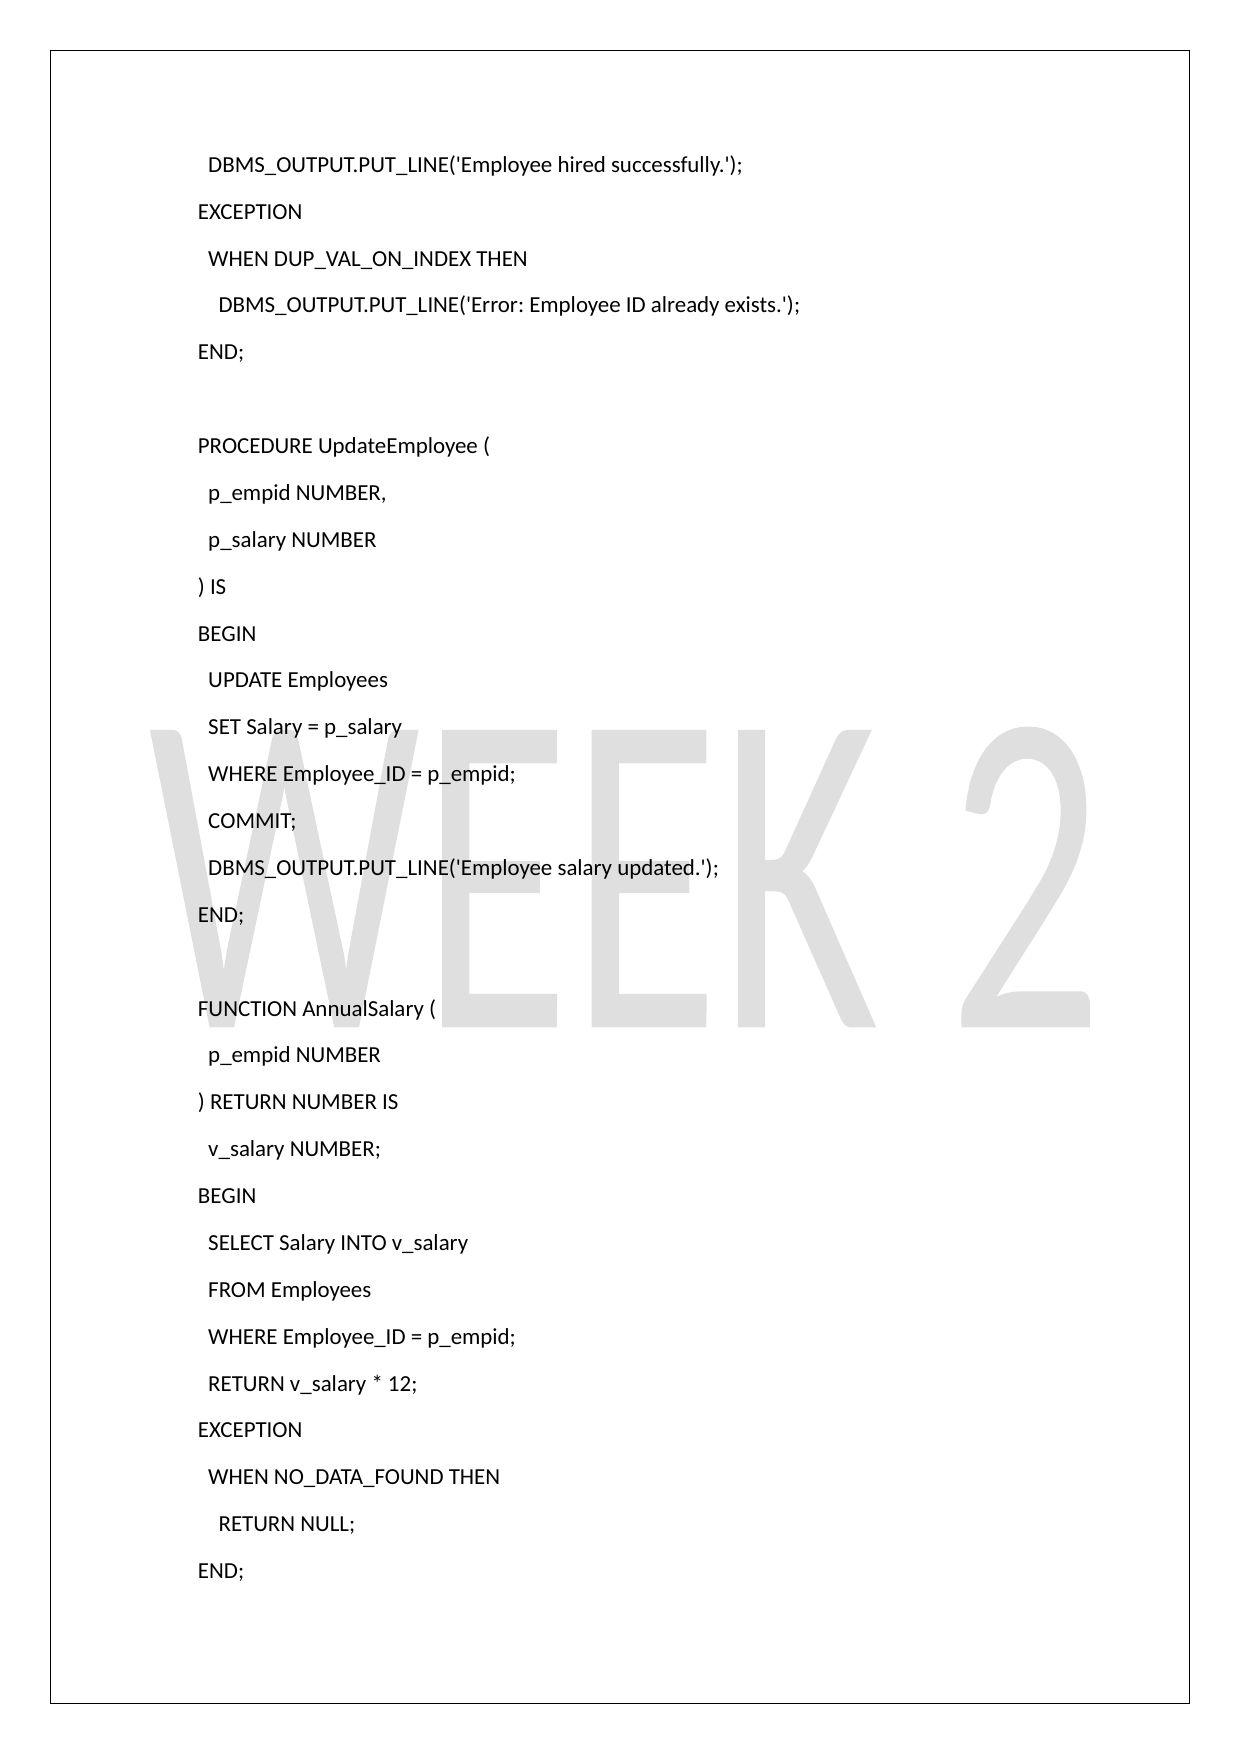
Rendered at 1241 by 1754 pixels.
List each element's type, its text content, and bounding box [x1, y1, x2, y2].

text END; [187, 900, 1090, 928]
text EXCEPTION [187, 1416, 1090, 1444]
text WHERE Employee_ID = p_empid; [187, 759, 1090, 787]
text DBMS_OUTPUT.PUT_LINE('Error: Employee ID already exists.'); [187, 291, 1090, 319]
text COMMIT; [187, 806, 1090, 834]
text p_empid NUMBER [187, 1041, 1090, 1069]
text FROM Employees [187, 1275, 1090, 1303]
text WHEN NO_DATA_FOUND THEN [187, 1462, 1090, 1491]
text WHEN DUP_VAL_ON_INDEX THEN [187, 244, 1090, 272]
text ) IS [187, 572, 1090, 600]
text EXCEPTION [187, 197, 1090, 225]
text END; [187, 337, 1090, 366]
text DBMS_OUTPUT.PUT_LINE('Employee salary updated.'); [187, 853, 1090, 881]
text p_salary NUMBER [187, 525, 1090, 553]
text FUNCTION AnnualSalary ( [187, 994, 1090, 1022]
text END; [187, 1556, 1090, 1584]
text UPDATE Employees [187, 666, 1090, 694]
text WHERE Employee_ID = p_empid; [187, 1322, 1090, 1350]
text v_salary NUMBER; [187, 1134, 1090, 1162]
text SELECT Salary INTO v_salary [187, 1228, 1090, 1256]
text RETURN NULL; [187, 1509, 1090, 1537]
text DBMS_OUTPUT.PUT_LINE('Employee hired successfully.'); [187, 150, 1090, 178]
text RETURN v_salary * 12; [187, 1369, 1090, 1397]
text BEGIN [187, 1181, 1090, 1209]
text ) RETURN NUMBER IS [187, 1087, 1090, 1116]
text SET Salary = p_salary [187, 712, 1090, 741]
text PROCEDURE UpdateEmployee ( [187, 431, 1090, 459]
text p_empid NUMBER, [187, 478, 1090, 506]
text BEGIN [187, 619, 1090, 647]
